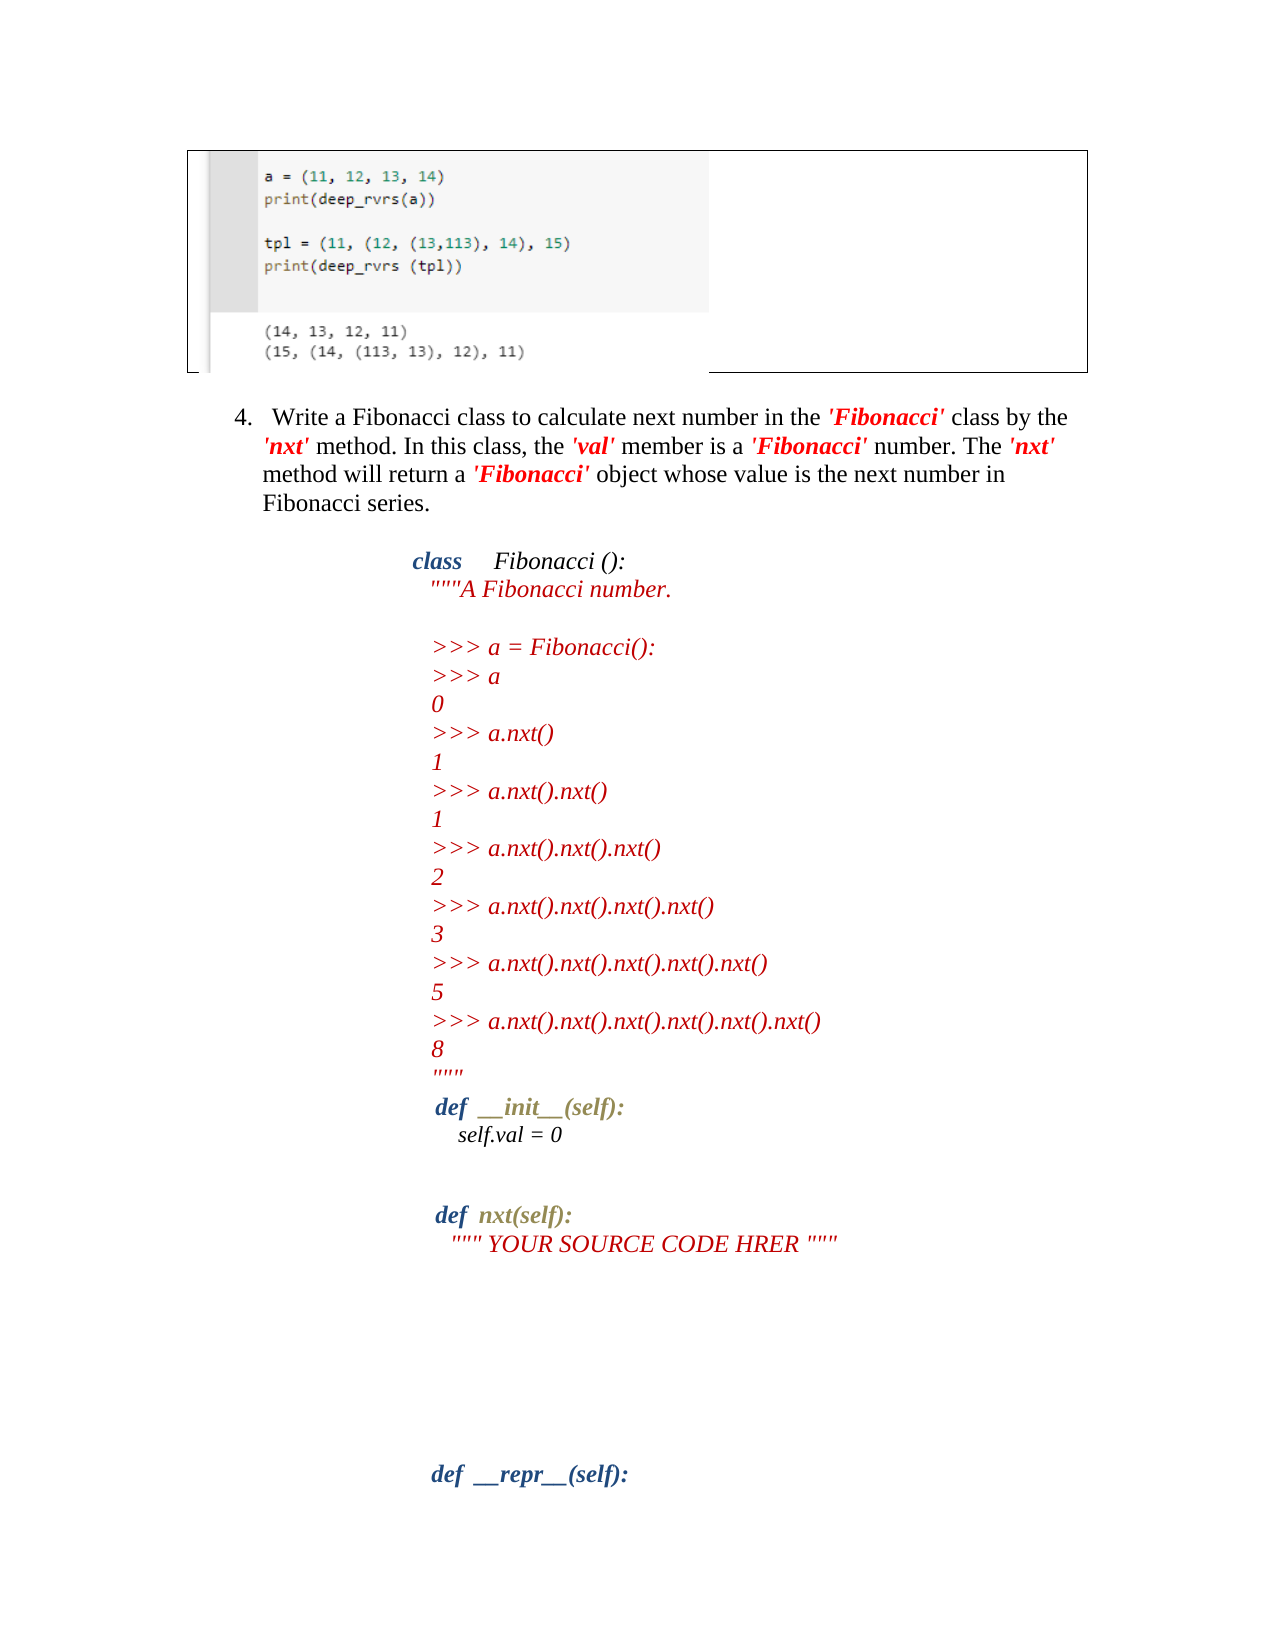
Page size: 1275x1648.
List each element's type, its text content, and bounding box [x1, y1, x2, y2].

table_header [188, 151, 198, 372]
list >>> a.nxt().nxt() [406, 776, 1088, 804]
list """ YOUR SOURCE CODE HRER """ [406, 1229, 1088, 1257]
list >>> a.nxt().nxt().nxt().nxt().nxt() [406, 948, 1088, 977]
list >>> a.nxt().nxt().nxt().nxt() [406, 891, 1088, 919]
list """A Fibonacci number. [406, 574, 1088, 603]
list 1 [406, 747, 1088, 776]
text def __repr__(self): [337, 1459, 1088, 1487]
list 5 [406, 977, 1088, 1006]
list >>> a [406, 661, 1088, 689]
list >>> a = Fibonacci(): [406, 632, 1088, 661]
list 2 [406, 862, 1088, 891]
text def nxt(self): [337, 1200, 1088, 1229]
picture [198, 151, 709, 373]
list 3 [406, 919, 1088, 948]
list 1 [406, 804, 1088, 833]
text 'nxt' method. In this class, the 'val' member is a 'Fibonacci' number. The 'nxt' method will return a 'Fibonacci' object whose value is the next number in Fibonacci series. [262, 431, 1088, 517]
list Write a Fibonacci class to calculate next number in the 'Fibonacci' class by the [234, 402, 1088, 431]
list 0 [406, 689, 1088, 718]
list 8 [406, 1034, 1088, 1063]
list >>> a.nxt() [406, 718, 1088, 747]
list """ [406, 1063, 1088, 1092]
text class Fibonacci (): [337, 546, 1088, 574]
list >>> a.nxt().nxt().nxt() [406, 833, 1088, 862]
text def __init__(self): [337, 1092, 1088, 1121]
text self.val = 0 [337, 1121, 1088, 1147]
table_header [709, 151, 1087, 372]
list >>> a.nxt().nxt().nxt().nxt().nxt().nxt() [406, 1006, 1088, 1034]
